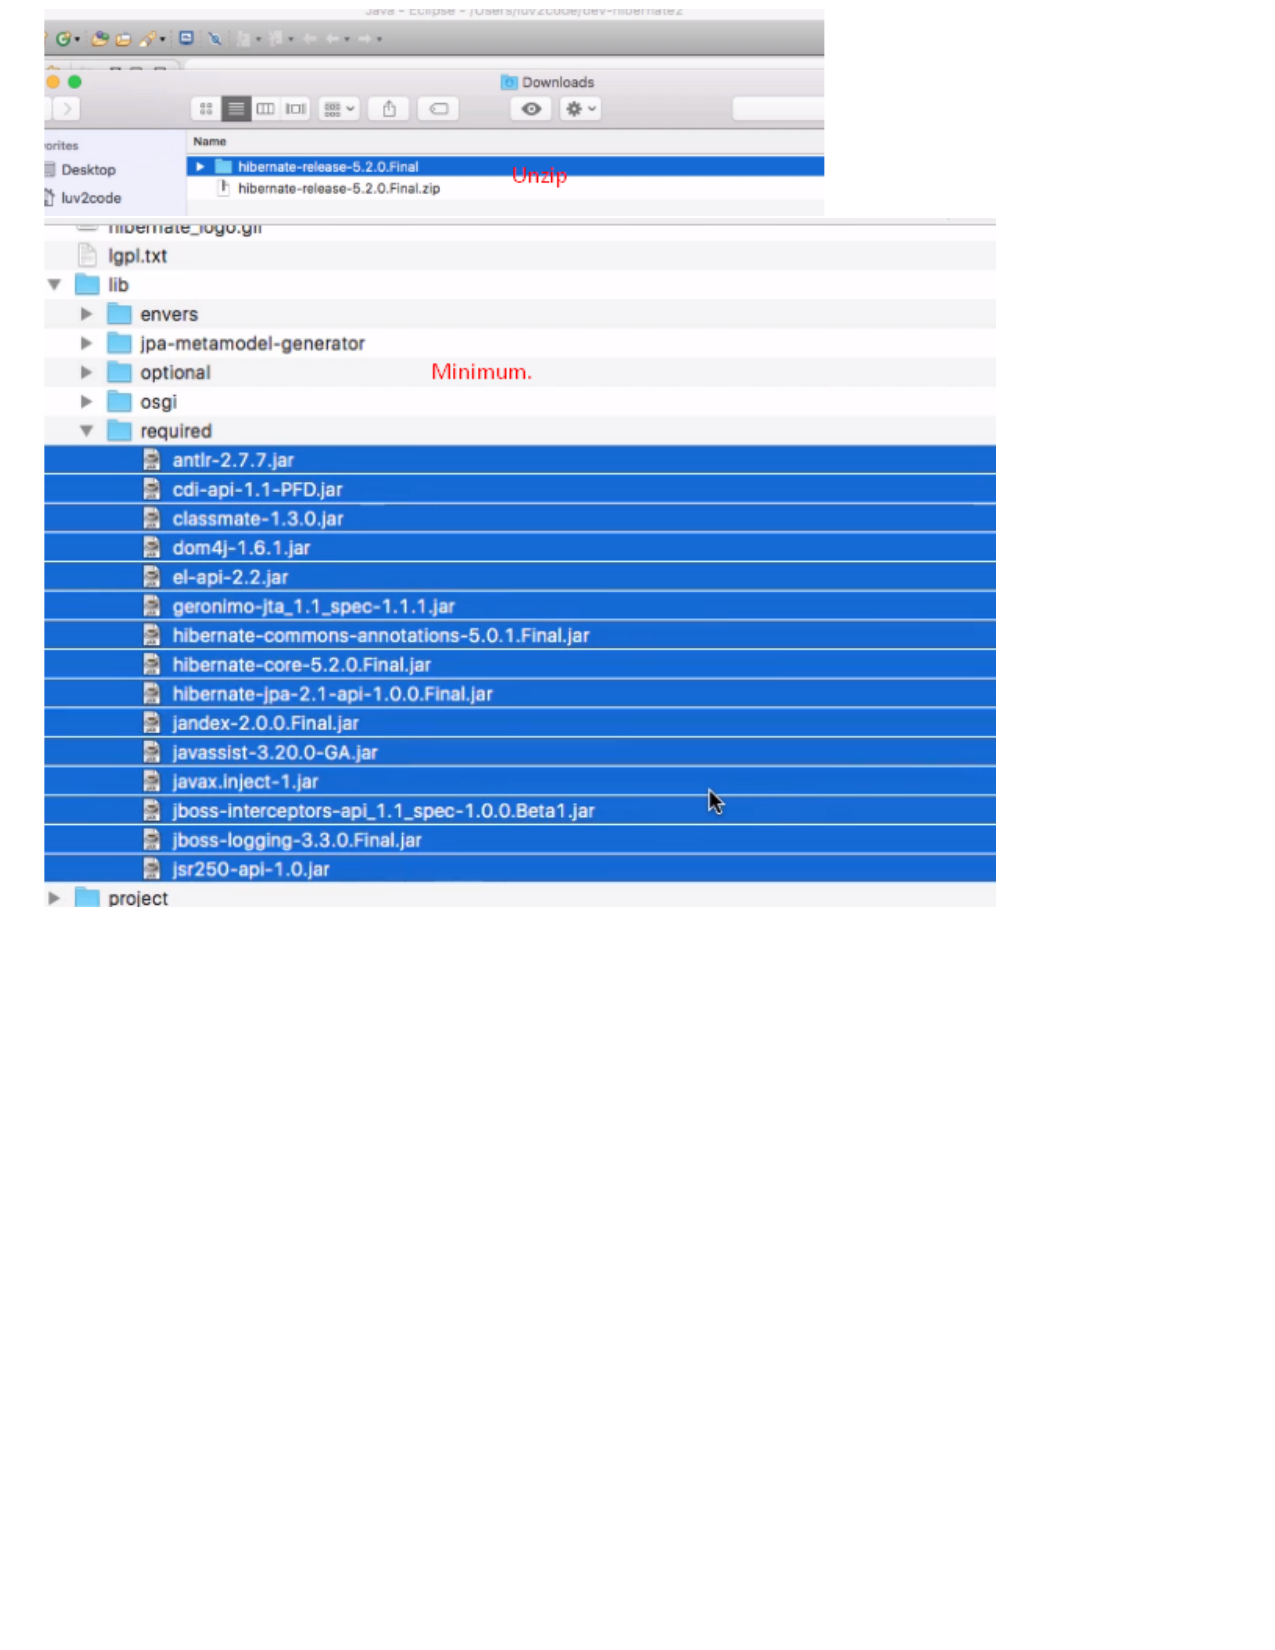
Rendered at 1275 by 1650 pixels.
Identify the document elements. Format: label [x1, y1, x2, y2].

picture [44, 218, 996, 907]
picture [44, 9, 825, 216]
